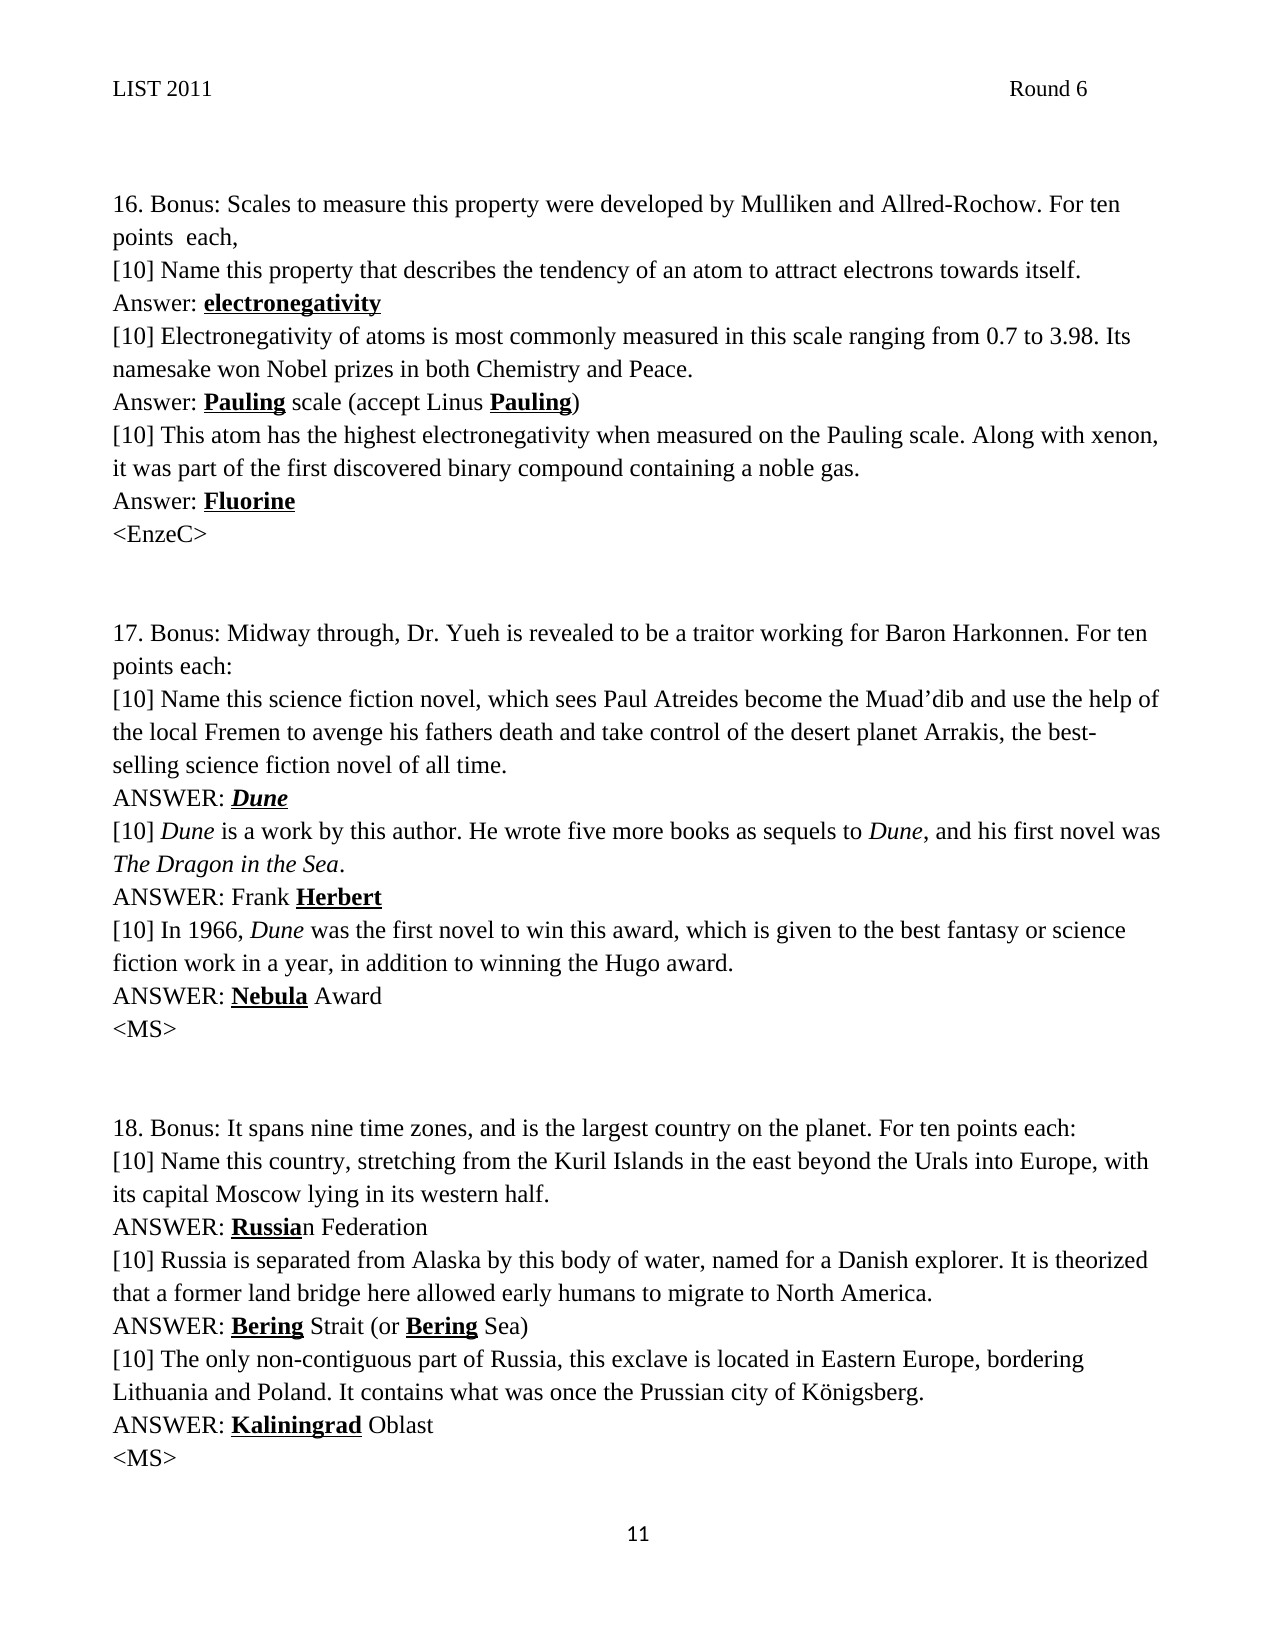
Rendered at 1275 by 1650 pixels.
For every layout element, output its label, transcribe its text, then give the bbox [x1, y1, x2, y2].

text ANSWER: Bering Strait (or Bering Sea) [112, 1311, 1162, 1340]
text Answer: electronegativity [112, 288, 1162, 317]
text ANSWER: Kaliningrad Oblast [112, 1411, 1162, 1439]
text [10] The only non-contiguous part of Russia, this exclave is located in Eastern Europe, bordering Lithuania and Poland. It contains what was once the Prussian city of Königsberg. [112, 1344, 1162, 1406]
text ANSWER: Dune [112, 783, 1162, 812]
text [10] Russia is separated from Alaska by this body of water, named for a Danish explorer. It is theorized that a former land bridge here allowed early humans to migrate to North America. [112, 1245, 1162, 1307]
text [10] This atom has the highest electronegativity when measured on the Pauling scale. Along with xenon, it was part of the first discovered binary compound containing a noble gas. [112, 420, 1162, 482]
text Answer: Fluorine [112, 486, 1162, 515]
text 16. Bonus: Scales to measure this property were developed by Mulliken and Allred-Rochow. For ten points each, [112, 189, 1162, 251]
text Answer: Pauling scale (accept Linus Pauling) [112, 387, 1162, 416]
text [10] In 1966, Dune was the first novel to win this award, which is given to the best fantasy or science fiction work in a year, in addition to winning the Hugo award. [112, 915, 1162, 977]
text ANSWER: Russian Federation [112, 1212, 1162, 1241]
text ANSWER: Frank Herbert [112, 882, 1162, 911]
text ANSWER: Nebula Award [112, 981, 1162, 1010]
text 18. Bonus: It spans nine time zones, and is the largest country on the planet. For ten points each: [112, 1113, 1162, 1142]
text [10] Name this country, stretching from the Kuril Islands in the east beyond the Urals into Europe, with its capital Moscow lying in its western half. [112, 1146, 1162, 1208]
text [10] Name this science fiction novel, which sees Paul Atreides become the Muad’dib and use the help of the local Fremen to avenge his fathers death and take control of the desert planet Arrakis, the best-selling science fiction novel of all time. [112, 684, 1162, 779]
text [10] Dune is a work by this author. He wrote five more books as sequels to Dune, and his first novel was The Dragon in the Sea. [112, 816, 1162, 878]
text <MS> [112, 1014, 1162, 1043]
text [10] Electronegativity of atoms is most commonly measured in this scale ranging from 0.7 to 3.98. Its namesake won Nobel prizes in both Chemistry and Peace. [112, 321, 1162, 383]
text <EnzeC> [112, 519, 1162, 548]
text 17. Bonus: Midway through, Dr. Yueh is revealed to be a traitor working for Baron Harkonnen. For ten points each: [112, 618, 1162, 680]
text <MS> [112, 1443, 1162, 1472]
text [10] Name this property that describes the tendency of an atom to attract electrons towards itself. [112, 255, 1162, 283]
